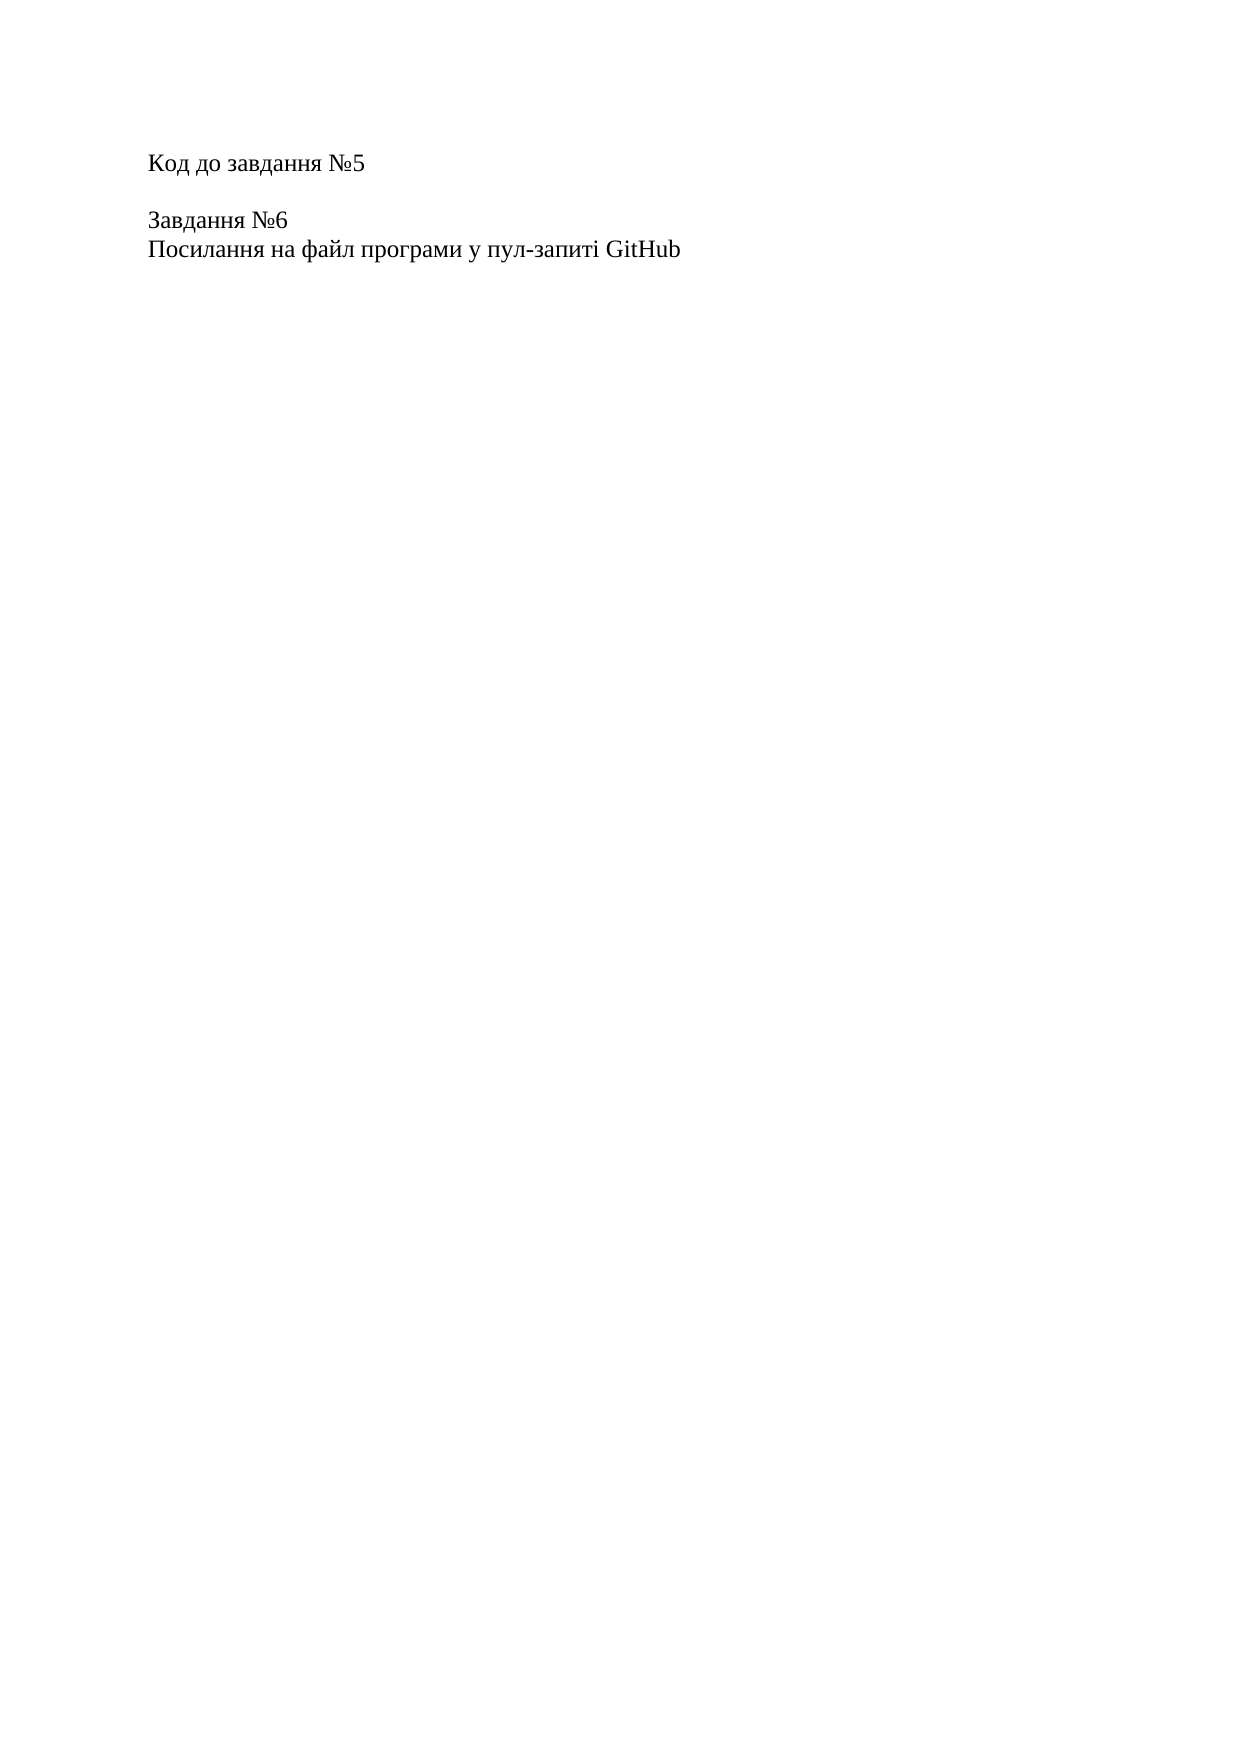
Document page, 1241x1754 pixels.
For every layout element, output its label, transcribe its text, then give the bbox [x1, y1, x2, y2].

text Код до завдання №5 [148, 148, 1093, 176]
text Посилання на файл програми у пул-запиті GitHub [148, 234, 1093, 263]
text Завдання №6 [148, 205, 1093, 234]
